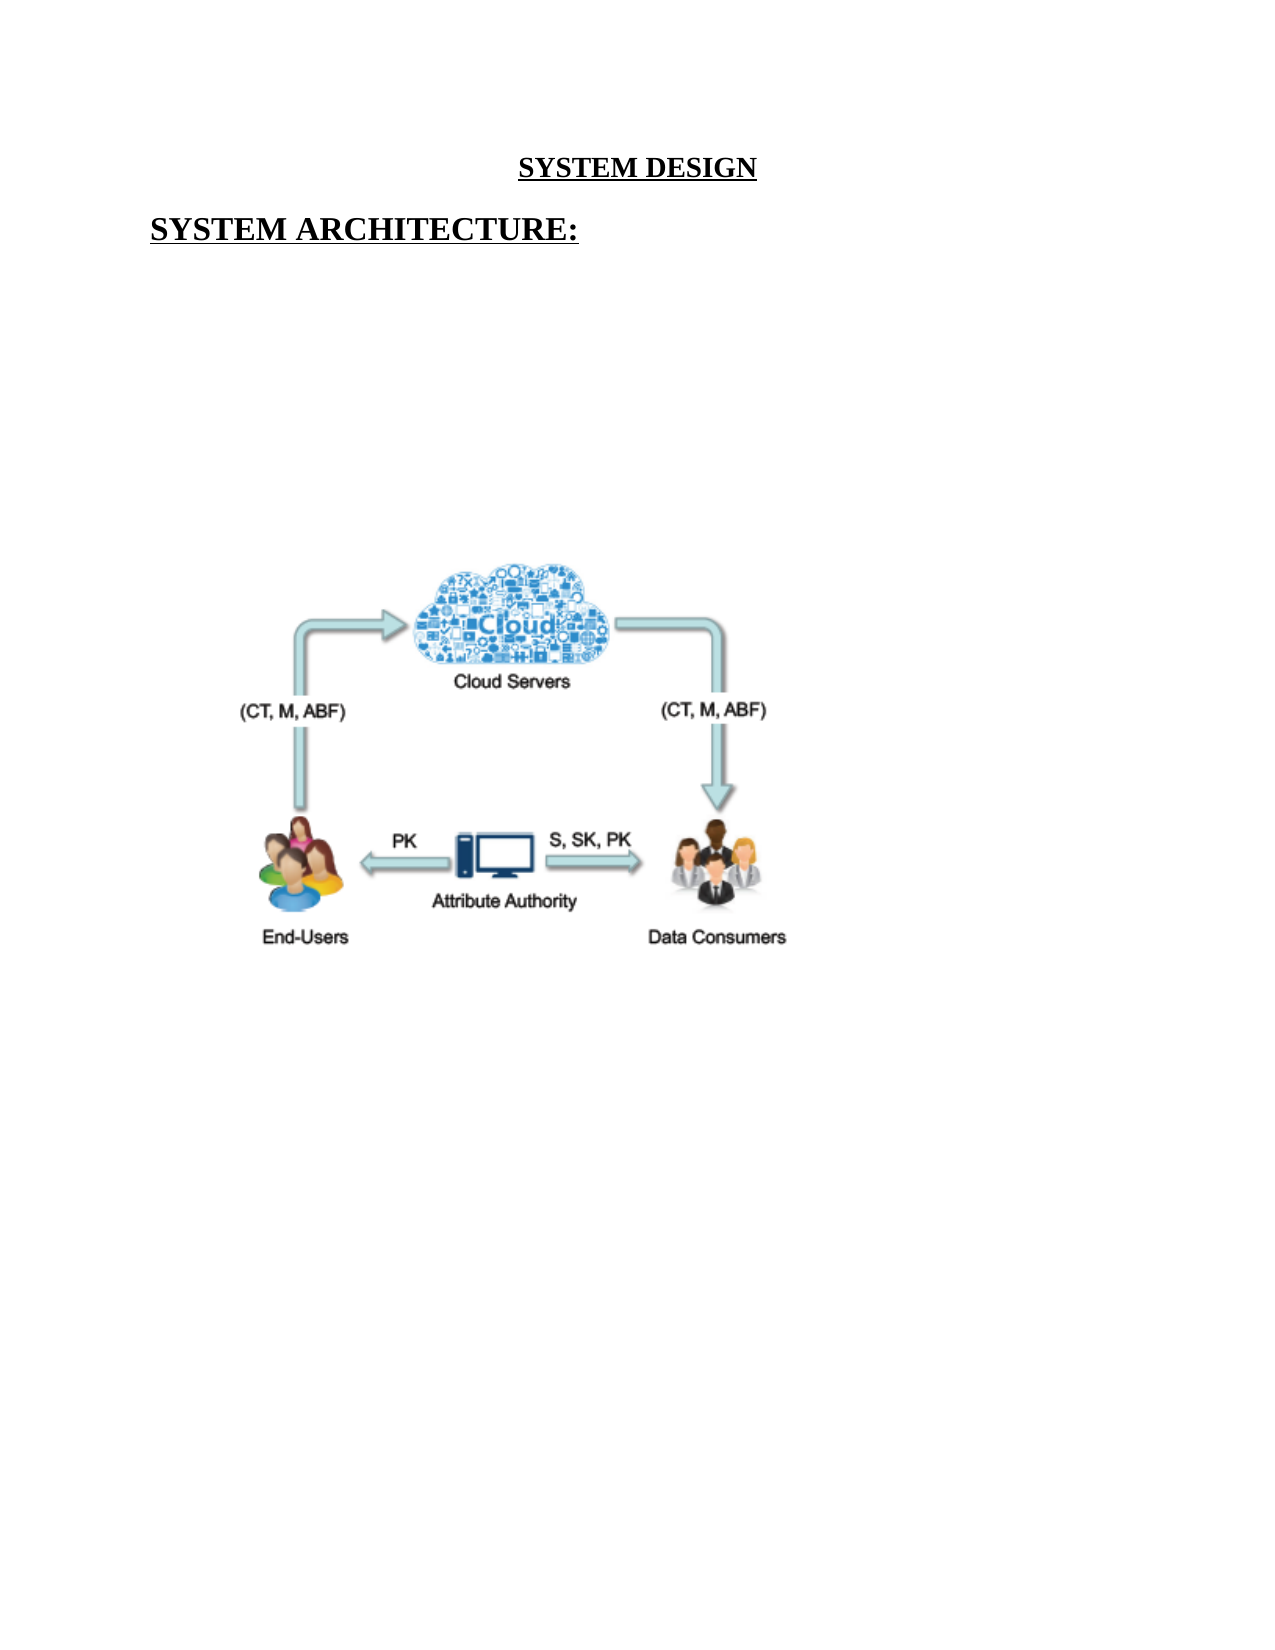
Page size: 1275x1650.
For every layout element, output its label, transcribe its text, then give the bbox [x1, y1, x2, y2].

text SYSTEM DESIGN [150, 150, 1125, 183]
picture [150, 525, 904, 989]
text SYSTEM ARCHITECTURE: [150, 209, 1125, 248]
